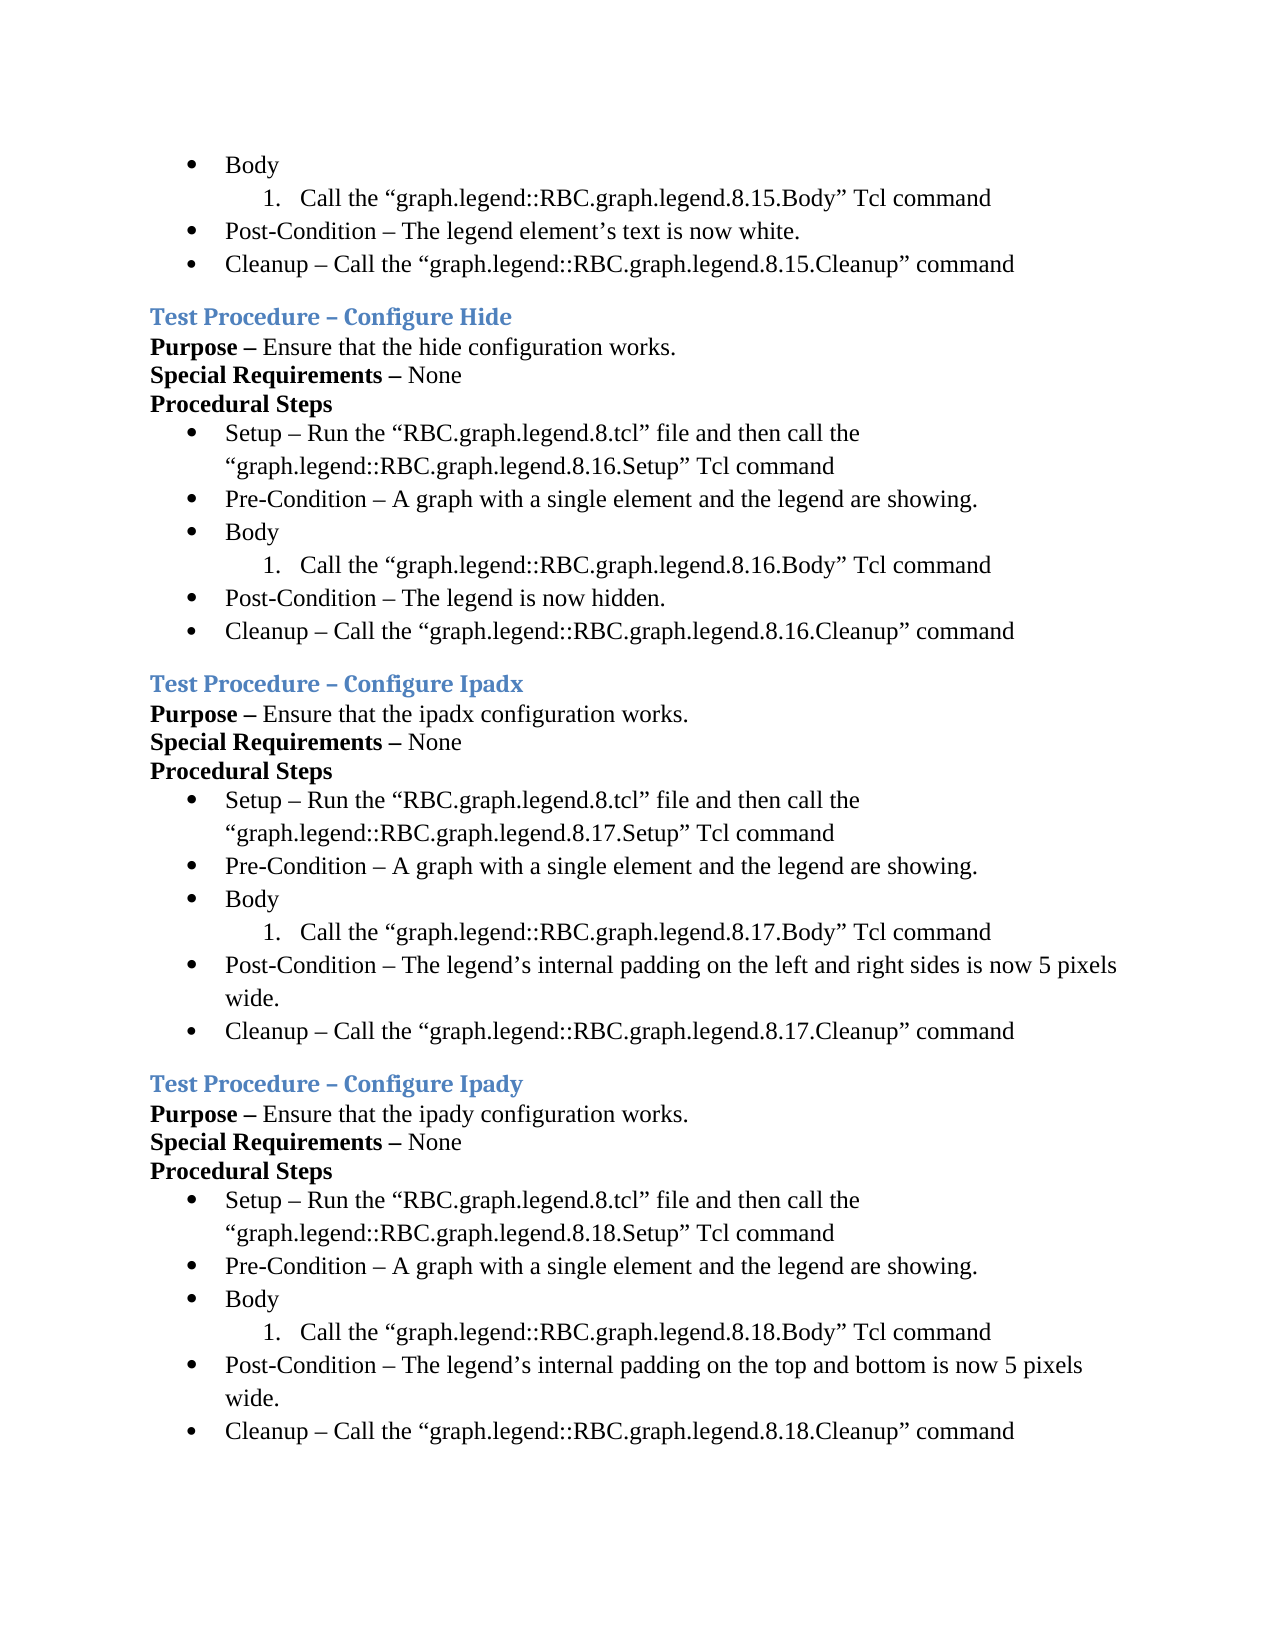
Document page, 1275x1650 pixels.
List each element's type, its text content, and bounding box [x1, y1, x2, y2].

subtitle Test Procedure – Configure Ipadx [150, 670, 1125, 699]
list Post-Condition – The legend element’s text is now white. [187, 216, 1125, 245]
list Post-Condition – The legend’s internal padding on the top and bottom is now 5 pixels wide. [187, 1350, 1125, 1412]
list Post-Condition – The legend is now hidden. [187, 583, 1125, 612]
list Cleanup – Call the “graph.legend::RBC.graph.legend.8.16.Cleanup” command [187, 616, 1125, 645]
subtitle Test Procedure – Configure Ipady [150, 1070, 1125, 1099]
list Body [187, 1284, 1125, 1313]
text Special Requirements – None [150, 727, 1125, 756]
text Purpose – Ensure that the ipadx configuration works. [150, 699, 1125, 727]
list Setup – Run the “RBC.graph.legend.8.tcl” file and then call the “graph.legend::RBC.graph.legend.8.16.Setup” Tcl command [187, 418, 1125, 480]
list Pre-Condition – A graph with a single element and the legend are showing. [187, 851, 1125, 880]
text Procedural Steps [150, 389, 1125, 418]
text Procedural Steps [150, 1156, 1125, 1185]
list Body [187, 884, 1125, 913]
text Special Requirements – None [150, 360, 1125, 389]
list Setup – Run the “RBC.graph.legend.8.tcl” file and then call the “graph.legend::RBC.graph.legend.8.17.Setup” Tcl command [187, 785, 1125, 847]
list Pre-Condition – A graph with a single element and the legend are showing. [187, 484, 1125, 513]
list Call the “graph.legend::RBC.graph.legend.8.15.Body” Tcl command [262, 183, 1125, 212]
list Call the “graph.legend::RBC.graph.legend.8.17.Body” Tcl command [262, 917, 1125, 946]
subtitle Test Procedure – Configure Hide [150, 303, 1125, 332]
list Setup – Run the “RBC.graph.legend.8.tcl” file and then call the “graph.legend::RBC.graph.legend.8.18.Setup” Tcl command [187, 1185, 1125, 1247]
list Body [187, 150, 1125, 179]
list Cleanup – Call the “graph.legend::RBC.graph.legend.8.15.Cleanup” command [187, 249, 1125, 278]
list Cleanup – Call the “graph.legend::RBC.graph.legend.8.18.Cleanup” command [187, 1416, 1125, 1445]
list Body [187, 517, 1125, 546]
text Purpose – Ensure that the hide configuration works. [150, 332, 1125, 360]
list Pre-Condition – A graph with a single element and the legend are showing. [187, 1251, 1125, 1280]
text Special Requirements – None [150, 1127, 1125, 1156]
list Cleanup – Call the “graph.legend::RBC.graph.legend.8.17.Cleanup” command [187, 1016, 1125, 1045]
text Procedural Steps [150, 756, 1125, 785]
list Call the “graph.legend::RBC.graph.legend.8.18.Body” Tcl command [262, 1317, 1125, 1346]
text Purpose – Ensure that the ipady configuration works. [150, 1099, 1125, 1127]
list Call the “graph.legend::RBC.graph.legend.8.16.Body” Tcl command [262, 550, 1125, 579]
list Post-Condition – The legend’s internal padding on the left and right sides is now 5 pixels wide. [187, 950, 1125, 1012]
